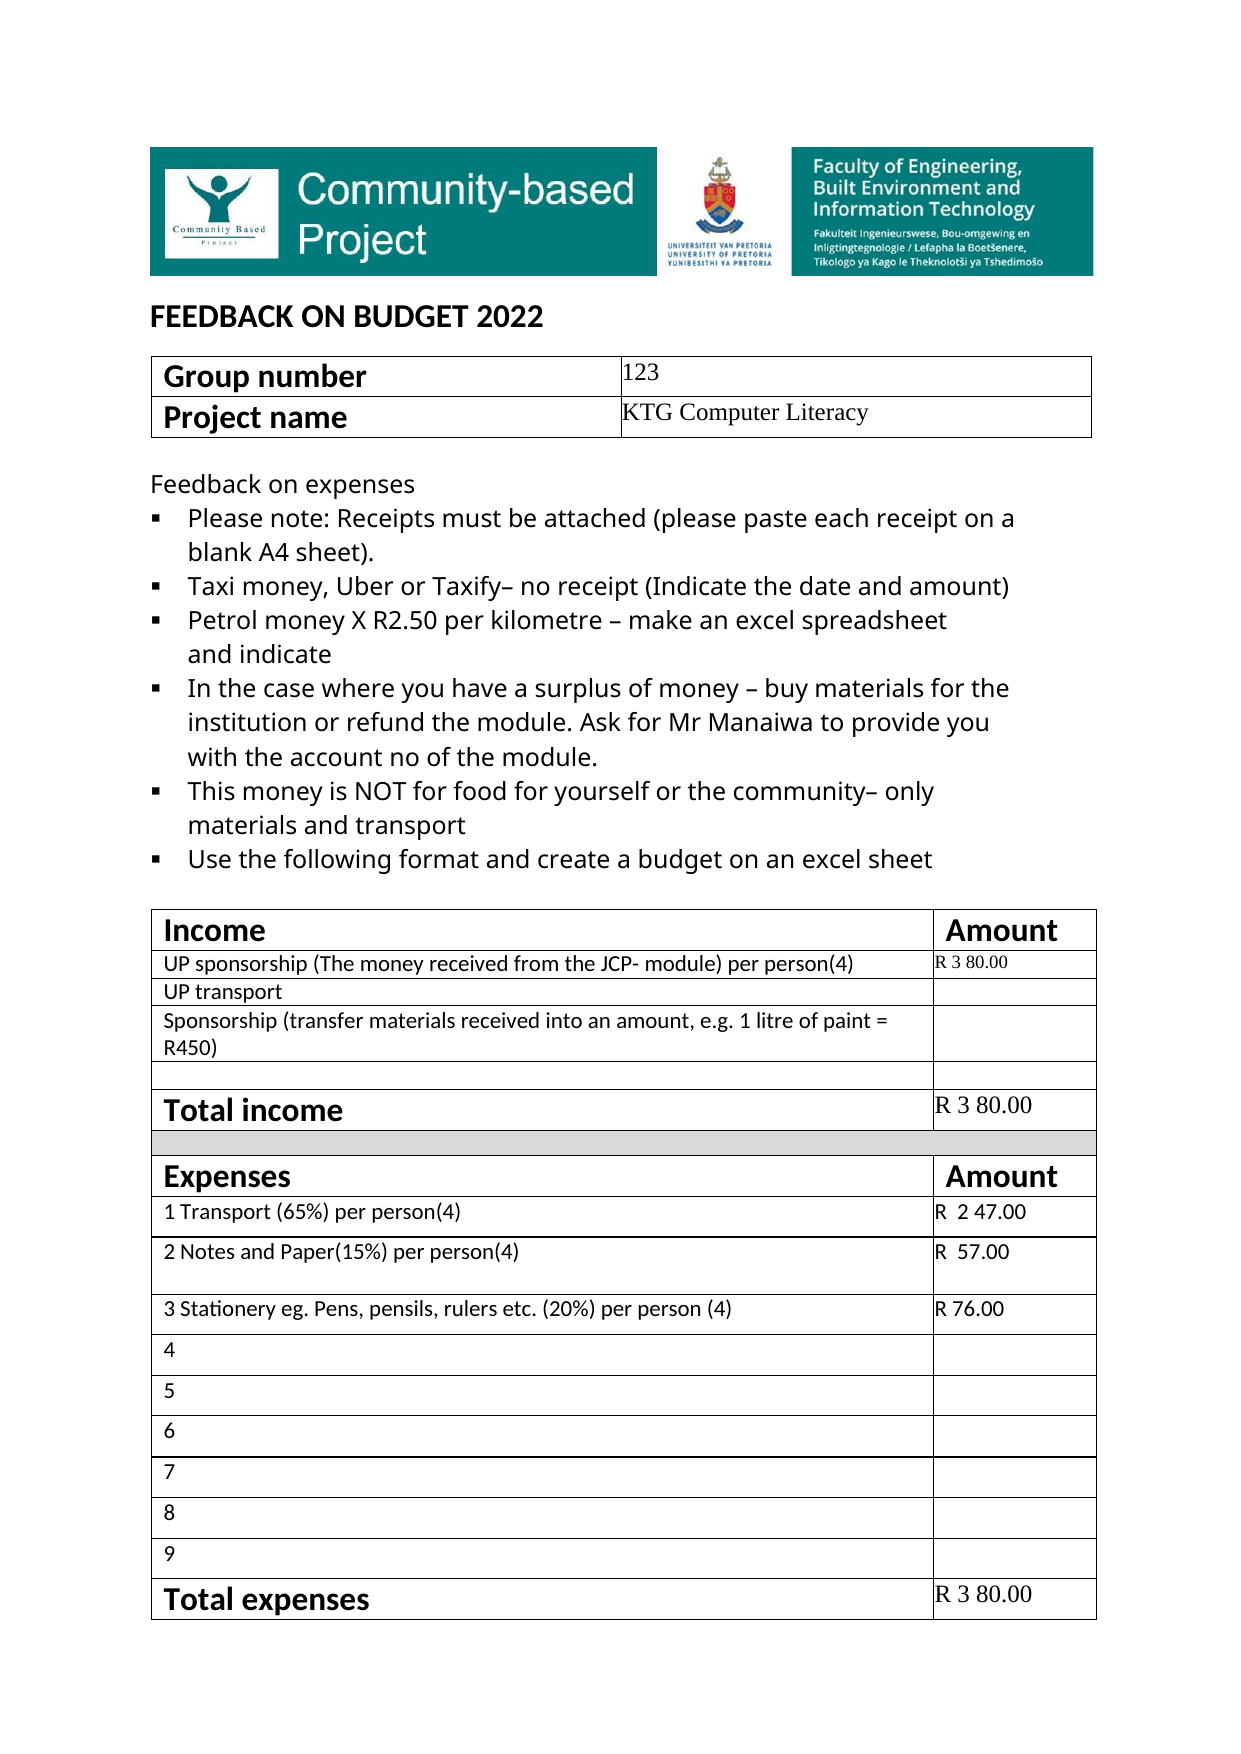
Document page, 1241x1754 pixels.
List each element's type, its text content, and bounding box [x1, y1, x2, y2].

table_cell [934, 1335, 1096, 1375]
table_cell [934, 1062, 1096, 1089]
table_cell KTG Computer Literacy [622, 397, 1091, 437]
table_cell [152, 1131, 1096, 1155]
table_cell [934, 1006, 1096, 1061]
table_cell 2 Notes and Paper(15%) per person(4) [152, 1238, 933, 1293]
table_cell 9 [152, 1539, 933, 1578]
picture [150, 147, 1094, 276]
list Use the following format and create a budget on an excel sheet [150, 841, 1107, 875]
table_cell Project name [152, 397, 621, 437]
table_cell 8 [152, 1498, 933, 1538]
table_cell Total expenses [152, 1579, 933, 1619]
table_cell [934, 1376, 1096, 1415]
table_cell R 76.00 [934, 1295, 1096, 1334]
table_cell Amount [934, 1156, 1096, 1196]
list Please note: Receipts must be attached (please paste each receipt on a blank A4 sheet). [150, 501, 1052, 569]
table_cell 6 [152, 1416, 933, 1456]
table_cell 5 [152, 1376, 933, 1415]
text Feedback on expenses [150, 467, 1107, 501]
table_cell 4 [152, 1335, 933, 1375]
table_cell Sponsorship (transfer materials received into an amount, e.g. 1 litre of paint = R450) [152, 1006, 933, 1061]
table_header Group number [152, 357, 621, 396]
list Taxi money, Uber or Taxify– no receipt (Indicate the date and amount) [150, 569, 1107, 603]
table_cell [934, 1498, 1096, 1538]
table_cell [934, 1416, 1096, 1456]
table_cell R 3 80.00 [934, 951, 1096, 977]
table_cell UP sponsorship (The money received from the JCP- module) per person(4) [152, 951, 933, 977]
table_cell [934, 1539, 1096, 1578]
list This money is NOT for food for yourself or the community– only materials and transport [150, 773, 998, 841]
table_header Income [152, 910, 933, 950]
table_cell [934, 1458, 1096, 1497]
table_cell Total income [152, 1090, 933, 1130]
table_cell 7 [152, 1458, 933, 1497]
table_cell [152, 1062, 933, 1089]
table_header Amount [934, 910, 1096, 950]
table_cell 1 Transport (65%) per person(4) [152, 1197, 933, 1236]
table_cell UP transport [152, 979, 933, 1005]
list In the case where you have a surplus of money – buy materials for the institution or refund the module. Ask for Mr Manaiwa to provide you with the account no of the module. [150, 671, 1022, 773]
table_cell [934, 979, 1096, 1005]
table_cell R 2 47.00 [934, 1197, 1096, 1236]
title FEEDBACK ON BUDGET 2022 [150, 295, 1107, 336]
table_header 123 [622, 357, 1091, 396]
table_cell R 3 80.00 [934, 1090, 1096, 1130]
table_cell R 57.00 [934, 1238, 1096, 1293]
table_cell 3 Stationery eg. Pens, pensils, rulers etc. (20%) per person (4) [152, 1295, 933, 1334]
table_cell R 3 80.00 [934, 1579, 1096, 1619]
list Petrol money X R2.50 per kilometre – make an excel spreadsheet and indicate [150, 603, 966, 671]
table_cell Expenses [152, 1156, 933, 1196]
